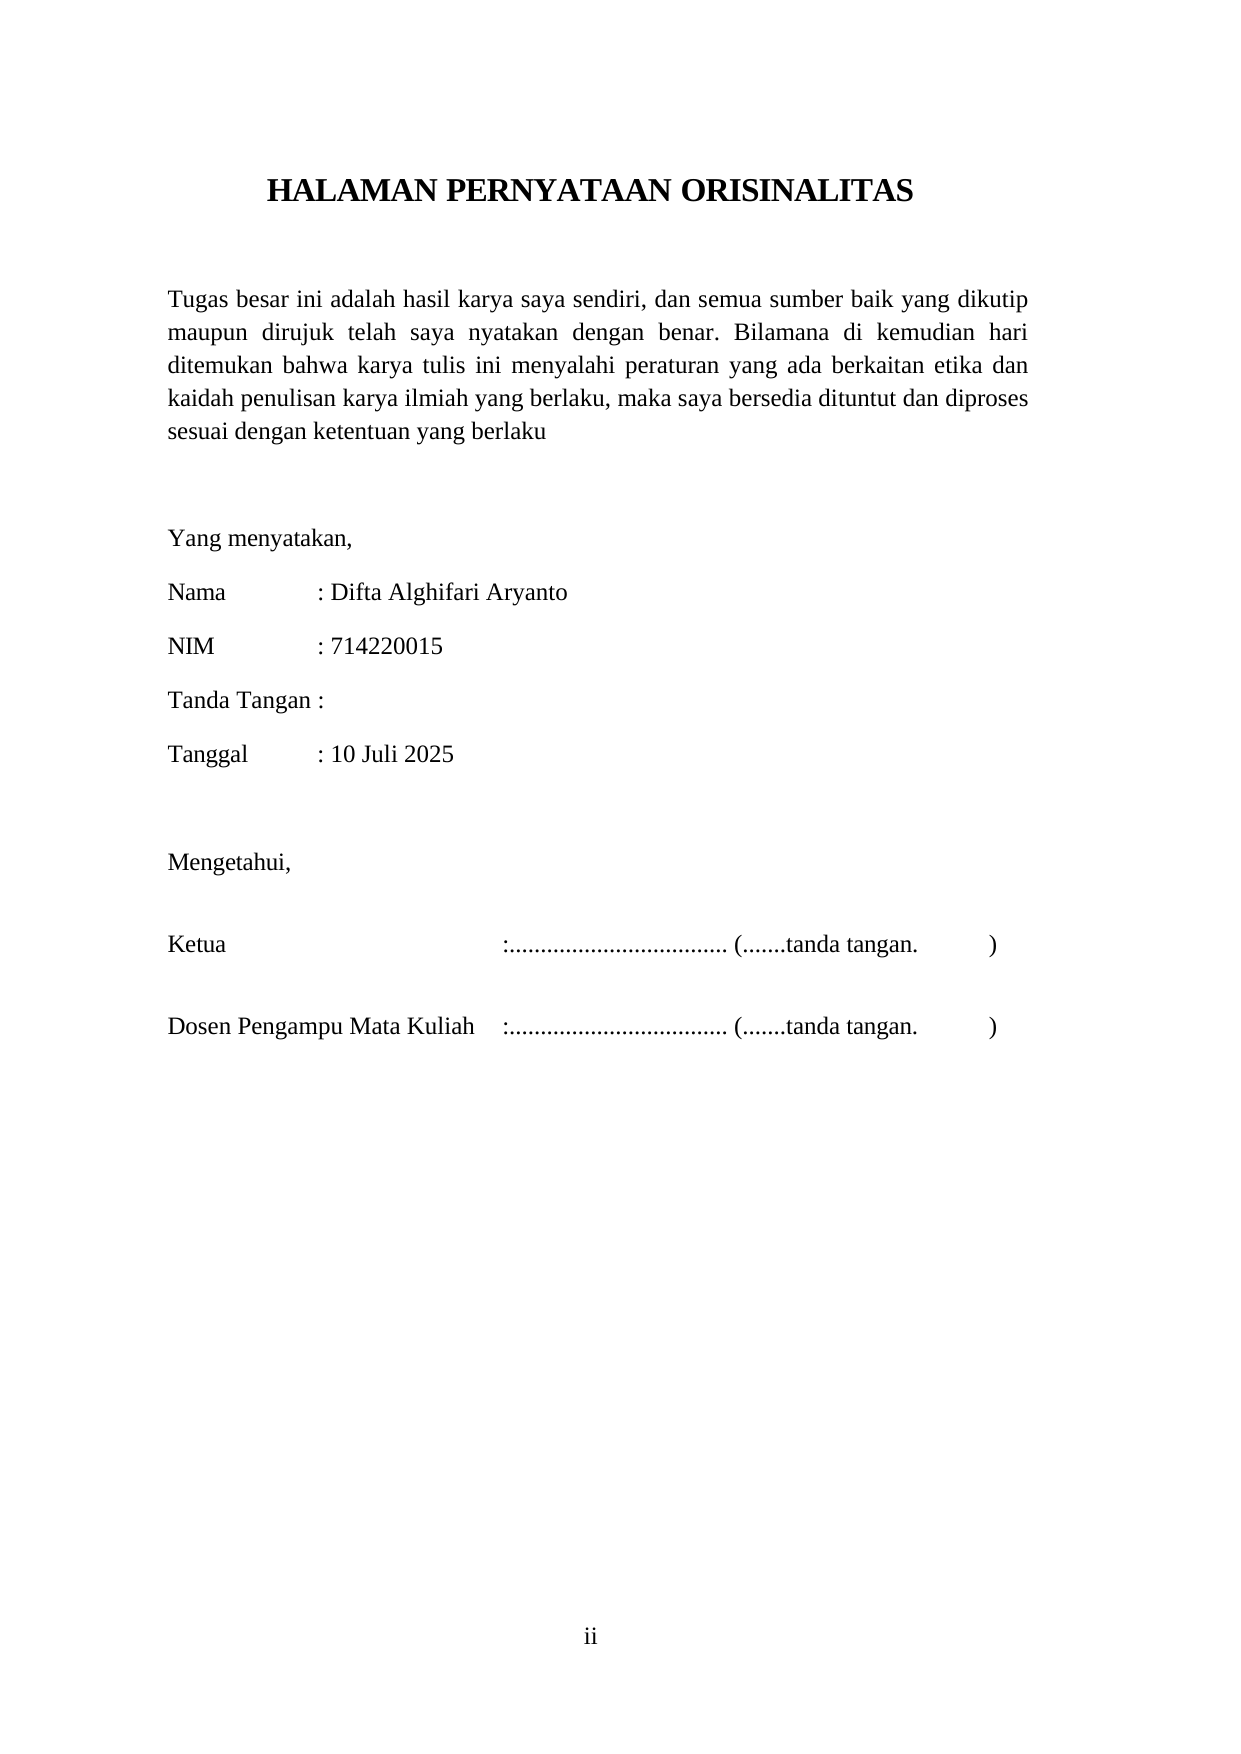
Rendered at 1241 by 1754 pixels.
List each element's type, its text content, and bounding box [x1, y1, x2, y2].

text Yang menyatakan, [167, 523, 1093, 552]
text Tanggal : 10 Juli 2025 [167, 739, 1093, 768]
text Mengetahui, [167, 847, 1093, 876]
text Tanda Tangan : [167, 685, 1093, 714]
text Ketua :................................... (.......tanda tangan. ) [167, 929, 1093, 958]
subtitle HALAMAN PERNYATAAN ORISINALITAS [88, 170, 1093, 208]
text Dosen Pengampu Mata Kuliah :................................... (.......tanda tangan. ) [167, 1011, 1093, 1040]
text Nama : Difta Alghifari Aryanto [167, 577, 1093, 606]
text NIM : 714220015 [167, 631, 1093, 659]
text Tugas besar ini adalah hasil karya saya sendiri, dan semua sumber baik yang dikutip maupun dirujuk telah saya nyatakan dengan benar. Bilamana di kemudian hari ditemukan bahwa karya tulis ini menyalahi peraturan yang ada berkaitan etika dan kaidah penulisan karya ilmiah yang berlaku, maka saya bersedia dituntut dan diproses sesuai dengan ketentuan yang berlaku [167, 284, 1029, 445]
